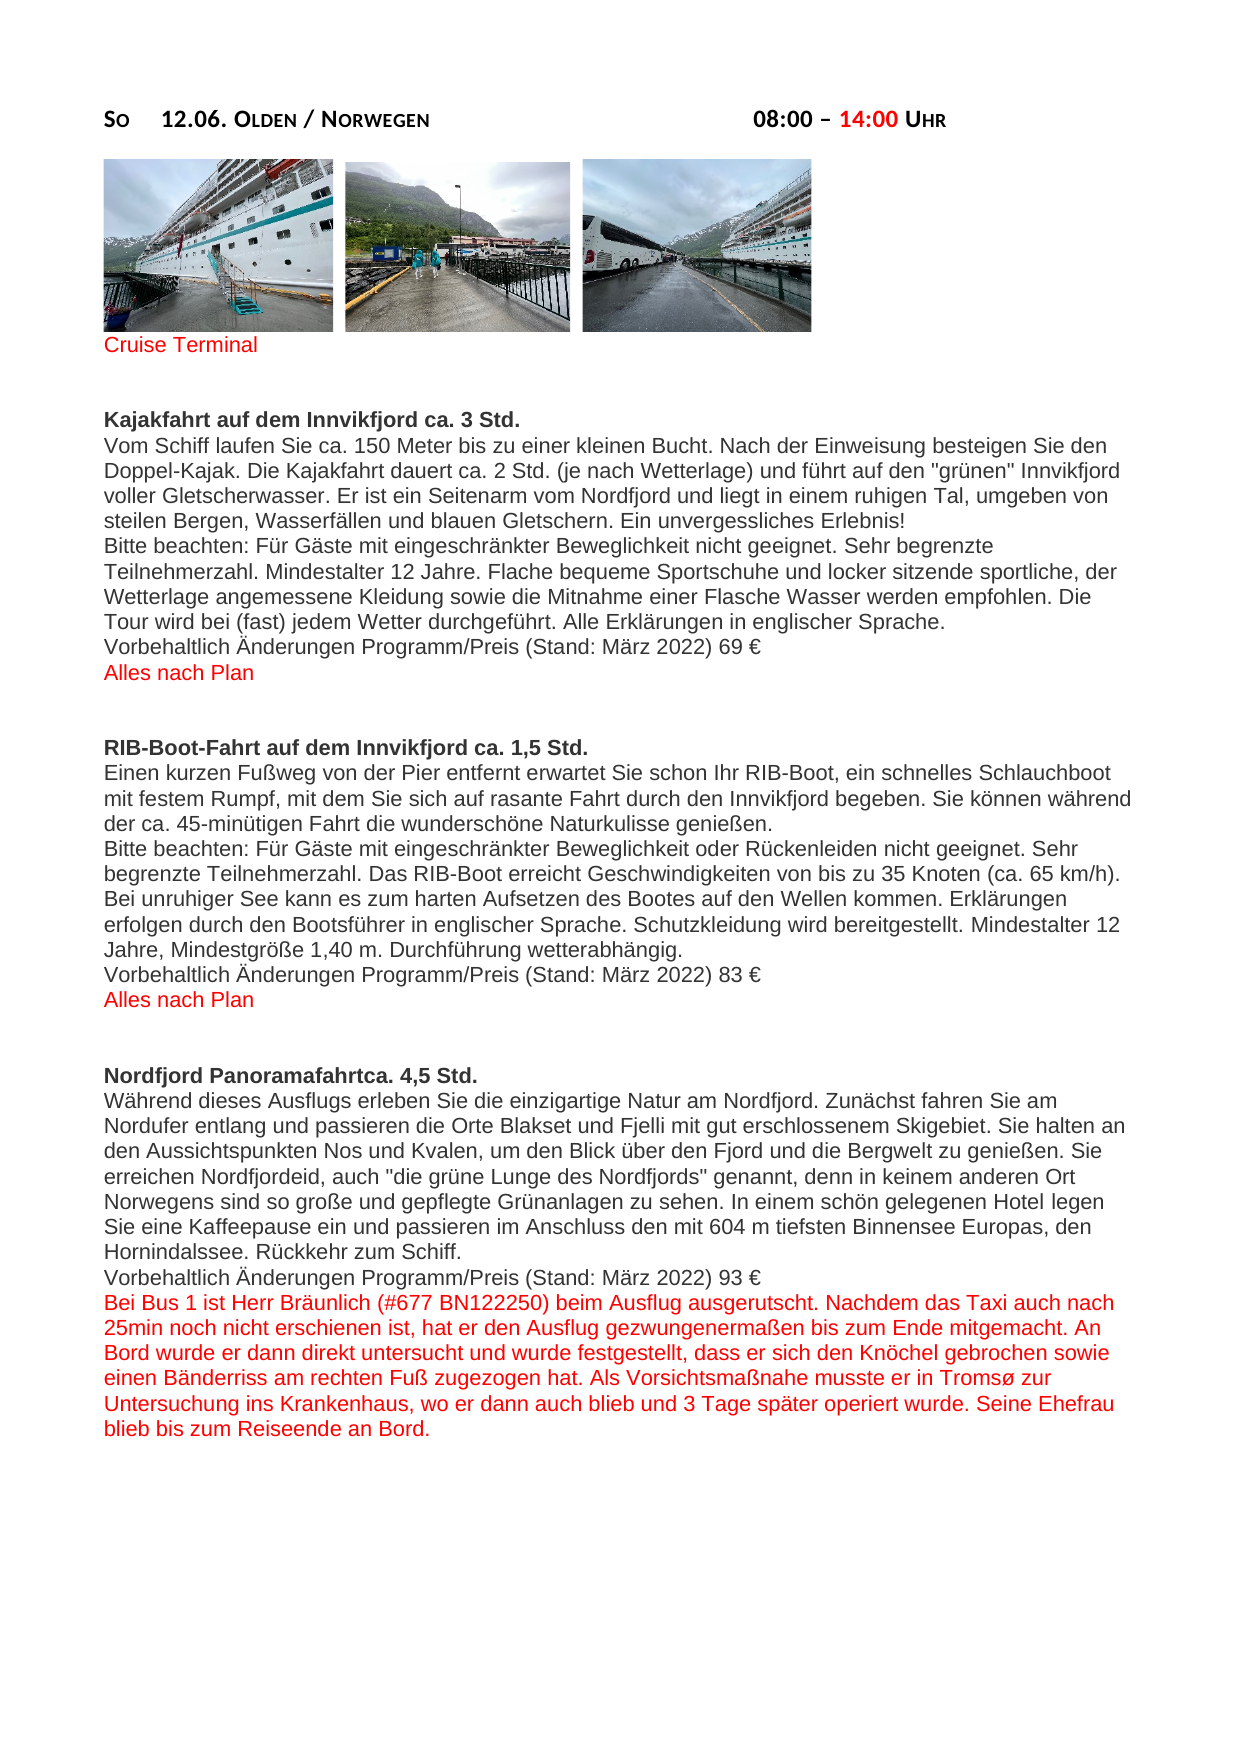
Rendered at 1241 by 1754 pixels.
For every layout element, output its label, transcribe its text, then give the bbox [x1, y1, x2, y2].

text Nordfjord Panoramafahrtca. 4,5 Std. [103, 1063, 1137, 1088]
text Cruise Terminal [103, 332, 1137, 357]
picture [103, 159, 334, 332]
text Alles nach Plan [103, 987, 1137, 1012]
text Einen kurzen Fußweg von der Pier entfernt erwartet Sie schon Ihr RIB-Boot, ein schnelles Schlauchboot mit festem Rumpf, mit dem Sie sich auf rasante Fahrt durch den Innvikfjord begeben. Sie können während der ca. 45-minütigen Fahrt die wunderschöne Naturkulisse genießen. Bitte beachten: Für Gäste mit eingeschränkter Beweglichkeit oder Rückenleiden nicht geeignet. Sehr begrenzte Teilnehmerzahl. Das RIB-Boot erreicht Geschwindigkeiten von bis zu 35 Knoten (ca. 65 km/h). Bei unruhiger See kann es zum harten Aufsetzen des Bootes auf den Wellen kommen. Erklärungen erfolgen durch den Bootsführer in englischer Sprache. Schutzkleidung wird bereitgestellt. Mindestalter 12 Jahre, Mindestgröße 1,40 m. Durchführung wetterabhängig. Vorbehaltlich Änderungen Programm/Preis (Stand: März 2022) 83 € [103, 760, 1137, 987]
text Bei Bus 1 ist Herr Bräunlich (#677 BN122250) beim Ausflug ausgerutscht. Nachdem das Taxi auch nach 25min noch nicht erschienen ist, hat er den Ausflug gezwungenermaßen bis zum Ende mitgemacht. An Bord wurde er dann direkt untersucht und wurde festgestellt, dass er sich den Knöchel gebrochen sowie einen Bänderriss am rechten Fuß zugezogen hat. Als Vorsichtsmaßnahe musste er in Tromsø zur Untersuchung ins Krankenhaus, wo er dann auch blieb und 3 Tage später operiert wurde. Seine Ehefrau blieb bis zum Reiseende an Bord. [103, 1289, 1137, 1441]
text RIB-Boot-Fahrt auf dem Innvikfjord ca. 1,5 Std. [103, 735, 1137, 760]
text Alles nach Plan [103, 659, 1137, 684]
picture [345, 162, 571, 332]
text Kajakfahrt auf dem Innvikfjord ca. 3 Std. [103, 407, 1137, 432]
text So 12.06. Olden / Norwegen 08:00 – 14:00 Uhr [103, 103, 1137, 134]
picture [582, 159, 812, 332]
text Während dieses Ausflugs erleben Sie die einzigartige Natur am Nordfjord. Zunächst fahren Sie am Nordufer entlang und passieren die Orte Blakset und Fjelli mit gut erschlossenem Skigebiet. Sie halten an den Aussichtspunkten Nos und Kvalen, um den Blick über den Fjord und die Bergwelt zu genießen. Sie erreichen Nordfjordeid, auch "die grüne Lunge des Nordfjords" genannt, denn in keinem anderen Ort Norwegens sind so große und gepflegte Grünanlagen zu sehen. In einem schön gelegenen Hotel legen Sie eine Kaffeepause ein und passieren im Anschluss den mit 604 m tiefsten Binnensee Europas, den Hornindalssee. Rückkehr zum Schiff. Vorbehaltlich Änderungen Programm/Preis (Stand: März 2022) 93 € [103, 1088, 1137, 1289]
text Vom Schiff laufen Sie ca. 150 Meter bis zu einer kleinen Bucht. Nach der Einweisung besteigen Sie den Doppel-Kajak. Die Kajakfahrt dauert ca. 2 Std. (je nach Wetterlage) und führt auf den "grünen" Innvikfjord voller Gletscherwasser. Er ist ein Seitenarm vom Nordfjord und liegt in einem ruhigen Tal, umgeben von steilen Bergen, Wasserfällen und blauen Gletschern. Ein unvergessliches Erlebnis! Bitte beachten: Für Gäste mit eingeschränkter Beweglichkeit nicht geeignet. Sehr begrenzte Teilnehmerzahl. Mindestalter 12 Jahre. Flache bequeme Sportschuhe und locker sitzende sportliche, der Wetterlage angemessene Kleidung sowie die Mitnahme einer Flasche Wasser werden empfohlen. Die Tour wird bei (fast) jedem Wetter durchgeführt. Alle Erklärungen in englischer Sprache. Vorbehaltlich Änderungen Programm/Preis (Stand: März 2022) 69 € [103, 432, 1137, 659]
